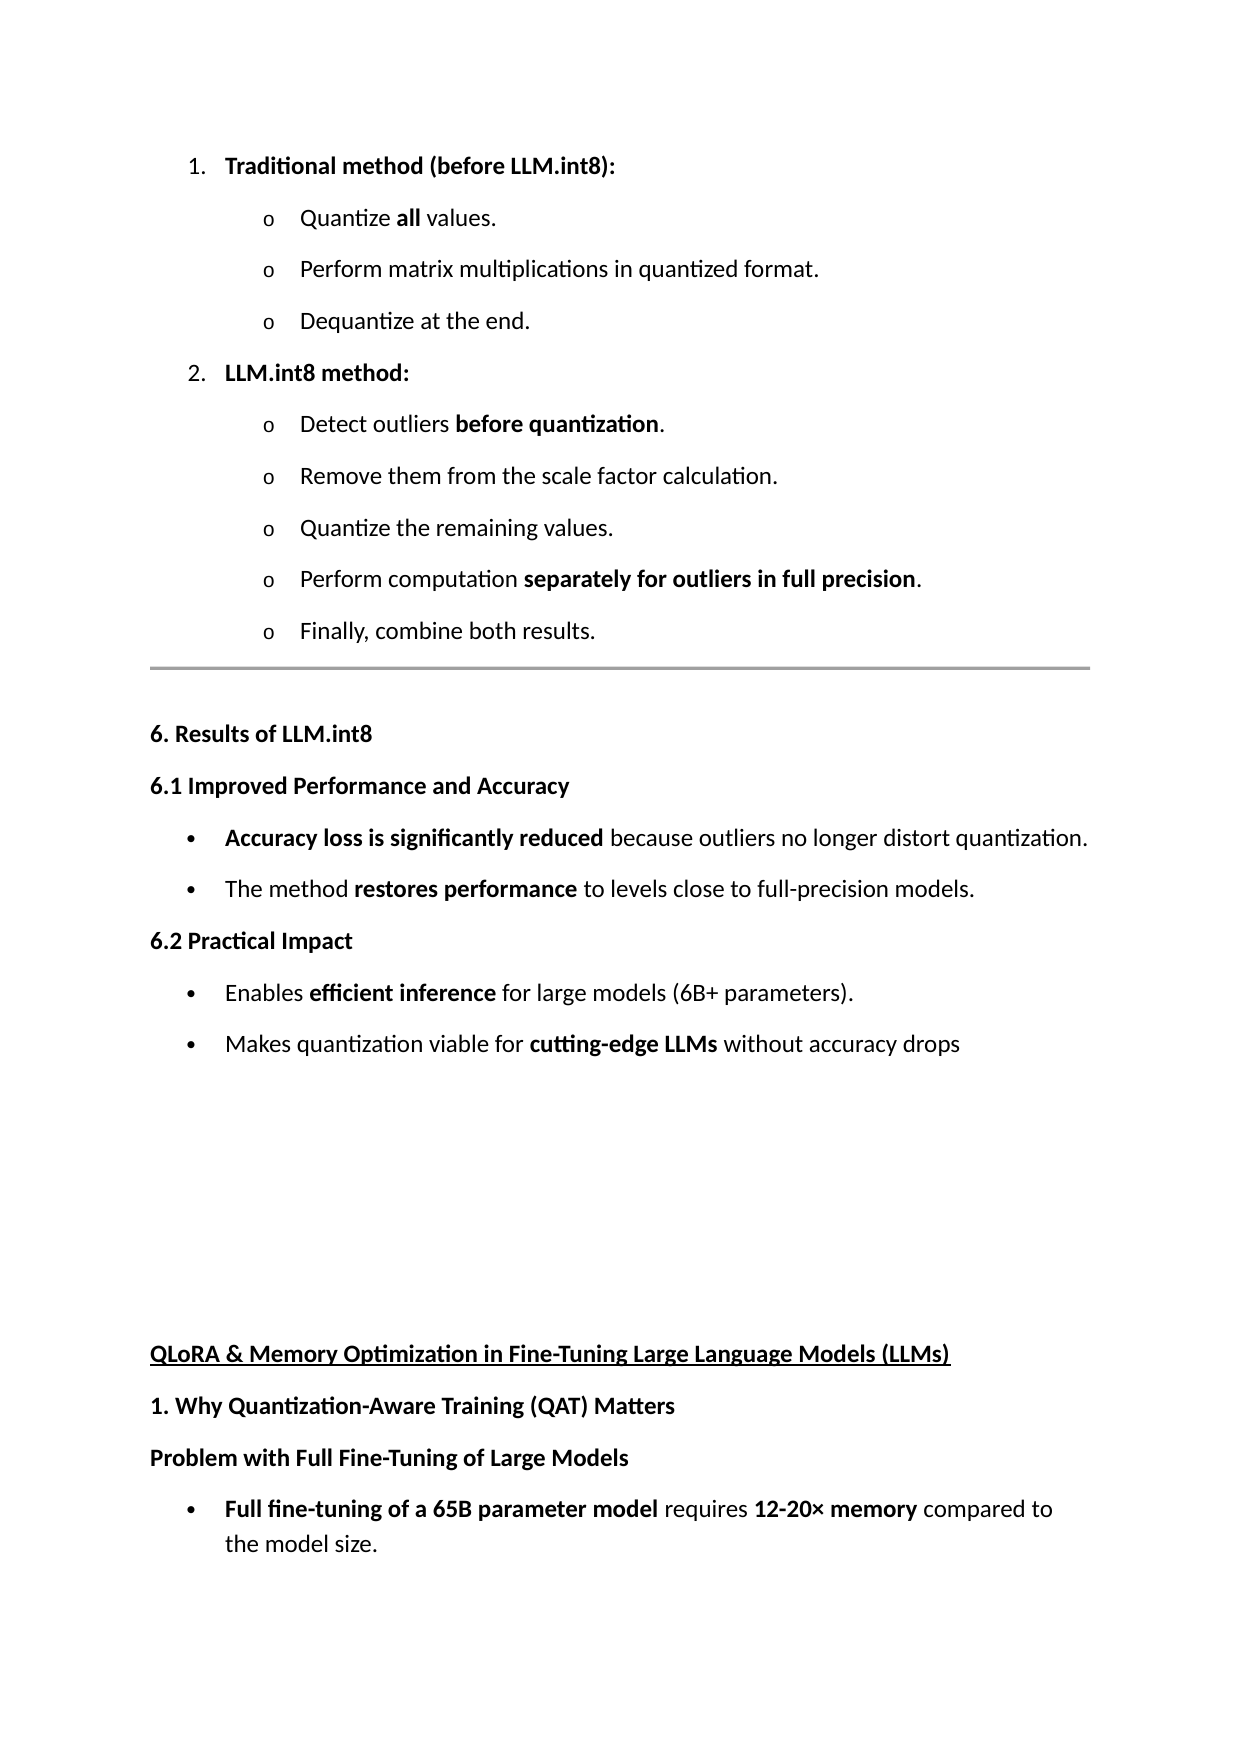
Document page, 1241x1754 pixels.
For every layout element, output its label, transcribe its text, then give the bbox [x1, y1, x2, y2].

text QLoRA & Memory Optimization in Fine-Tuning Large Language Models (LLMs) [150, 1338, 1090, 1369]
list Perform matrix multiplications in quantized format. [262, 253, 1090, 284]
text 6. Results of LLM.int8 [150, 718, 1090, 749]
text 6.1 Improved Performance and Accuracy [150, 770, 1090, 801]
list LLM.int8 method: [187, 357, 1090, 387]
text 1. Why Quantization-Aware Training (QAT) Matters [150, 1390, 1090, 1421]
list Dequantize at the end. [262, 305, 1090, 336]
list Remove them from the scale factor calculation. [262, 460, 1090, 491]
list Detect outliers before quantization. [262, 408, 1090, 439]
list Accuracy loss is significantly reduced because outliers no longer distort quantization. [187, 822, 1090, 852]
list Quantize the remaining values. [262, 512, 1090, 542]
list Perform computation separately for outliers in full precision. [262, 563, 1090, 594]
list Enables efficient inference for large models (6B+ parameters). [187, 977, 1090, 1007]
list The method restores performance to levels close to full-precision models. [187, 873, 1090, 904]
text 6.2 Practical Impact [150, 925, 1090, 956]
list Quantize all values. [262, 202, 1090, 232]
list Makes quantization viable for cutting-edge LLMs without accuracy drops [187, 1028, 1090, 1059]
text Problem with Full Fine-Tuning of Large Models [150, 1442, 1090, 1472]
list Finally, combine both results. [262, 615, 1090, 646]
list Traditional method (before LLM.int8): [187, 150, 1090, 181]
list Full fine-tuning of a 65B parameter model requires 12-20× memory compared to the model size. [187, 1493, 1090, 1559]
